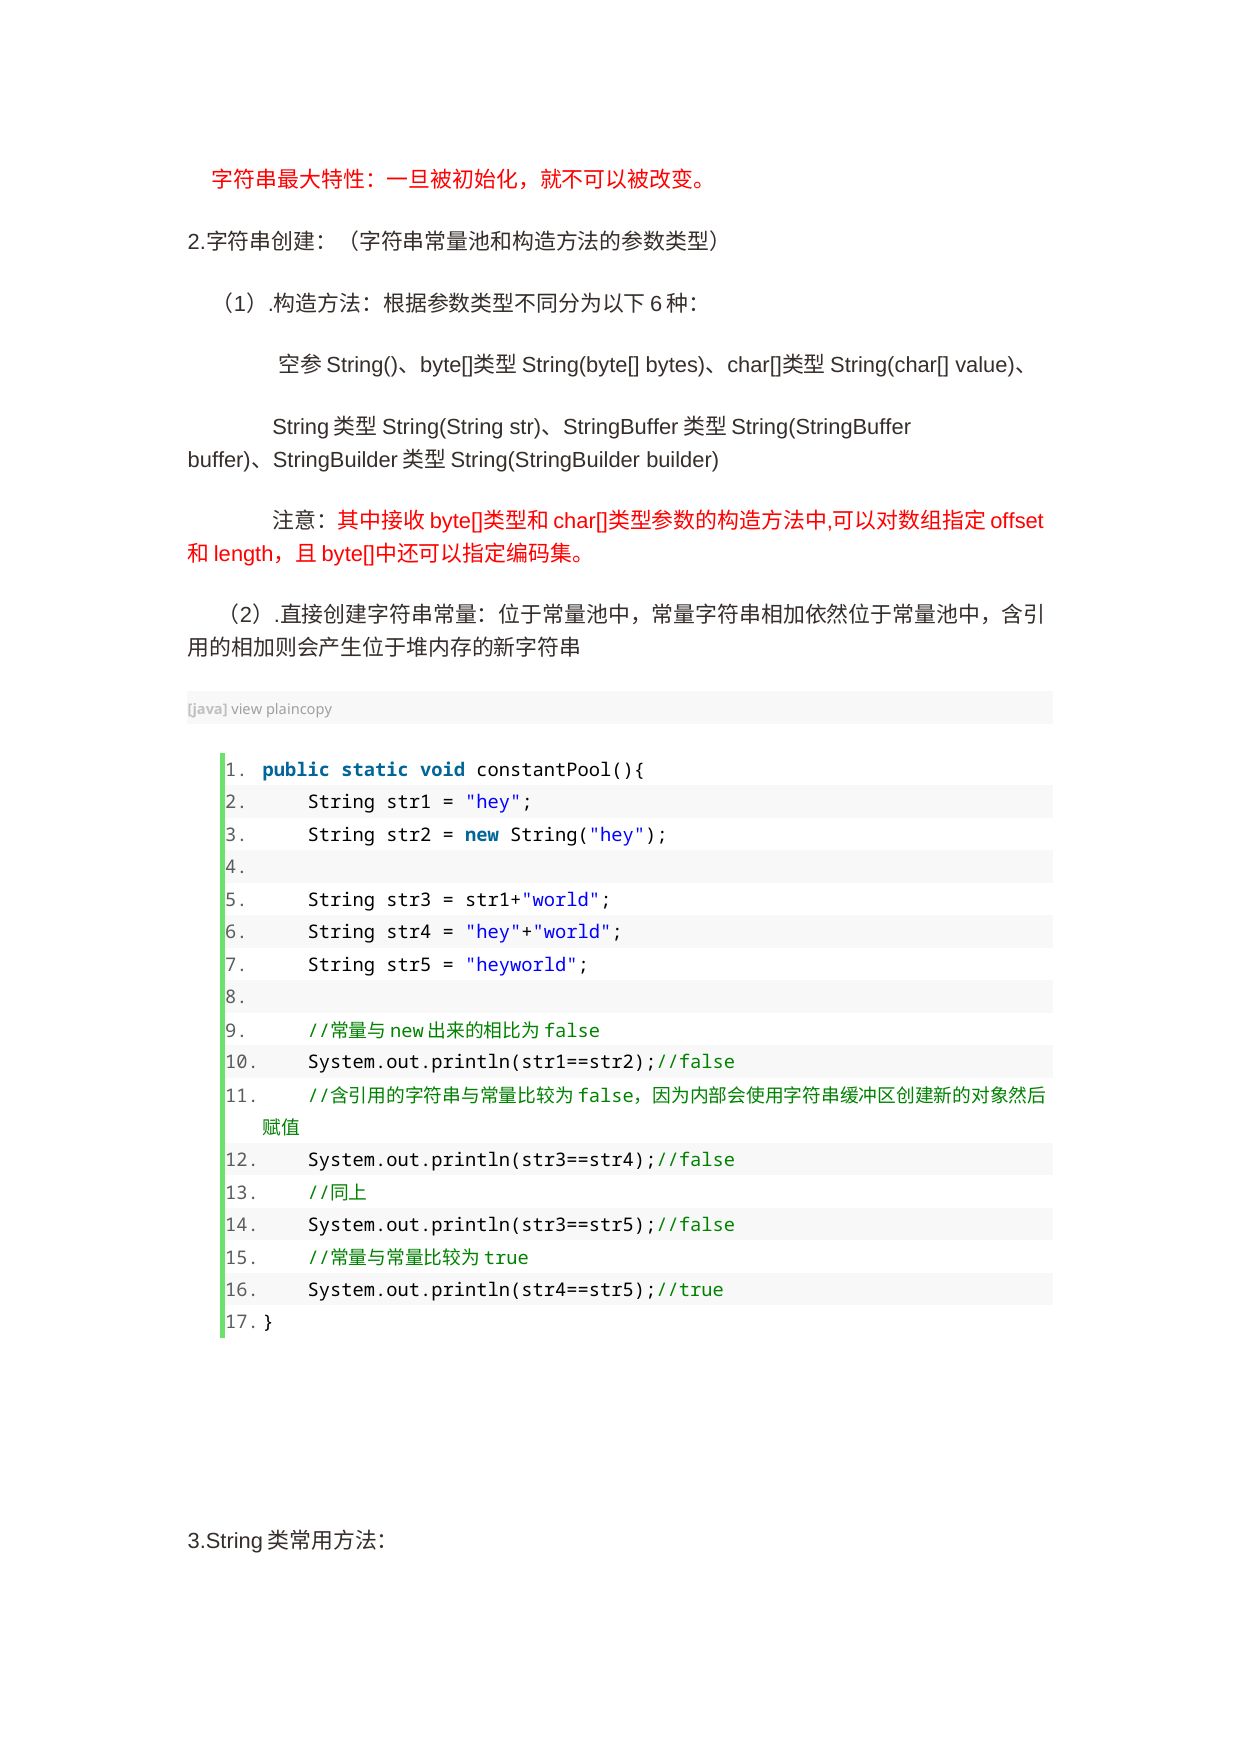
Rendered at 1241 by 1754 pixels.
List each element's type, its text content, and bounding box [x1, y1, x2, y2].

list public static void constantPool(){ [225, 753, 1053, 785]
list System.out.println(str1==str2);//false [225, 1045, 1053, 1078]
list String str3 = str1+"world"; [225, 883, 1053, 915]
text （2）.直接创建字符串常量：位于常量池中，常量字符串相加依然位于常量池中，含引用的相加则会产生位于堆内存的新字符串 [187, 597, 1053, 662]
text [java] view plaincopy [187, 691, 1053, 724]
list System.out.println(str4==str5);//true [225, 1273, 1053, 1305]
text 字符串最大特性：一旦被初始化，就不可以被改变。 [187, 162, 1053, 194]
text 2.字符串创建：（字符串常量池和构造方法的参数类型） [187, 224, 1053, 256]
text String类型String(String str)、StringBuffer类型String(StringBuffer buffer)、StringBuilder类型String(StringBuilder builder) [187, 409, 1053, 474]
text 注意：其中接收byte[]类型和char[]类型参数的构造方法中,可以对数组指定offset和length，且byte[]中还可以指定编码集。 [187, 503, 1053, 568]
list System.out.println(str3==str5);//false [225, 1208, 1053, 1240]
list //常量与常量比较为true [225, 1240, 1053, 1273]
text 空参String()、byte[]类型String(byte[] bytes)、char[]类型String(char[] value)、 [187, 347, 1053, 379]
list String str1 = "hey"; [225, 785, 1053, 818]
list String str5 = "heyworld"; [225, 948, 1053, 980]
list String str2 = new String("hey"); [225, 818, 1053, 850]
list //同上 [225, 1175, 1053, 1208]
list String str4 = "hey"+"world"; [225, 915, 1053, 948]
text （1）.构造方法：根据参数类型不同分为以下6种： [187, 285, 1053, 318]
list } [225, 1305, 1053, 1338]
text 3.String类常用方法： [187, 1523, 1053, 1555]
list System.out.println(str3==str4);//false [225, 1143, 1053, 1175]
list //常量与new出来的相比为false [225, 1013, 1053, 1045]
list //含引用的字符串与常量比较为false，因为内部会使用字符串缓冲区创建新的对象然后赋值 [225, 1078, 1053, 1143]
